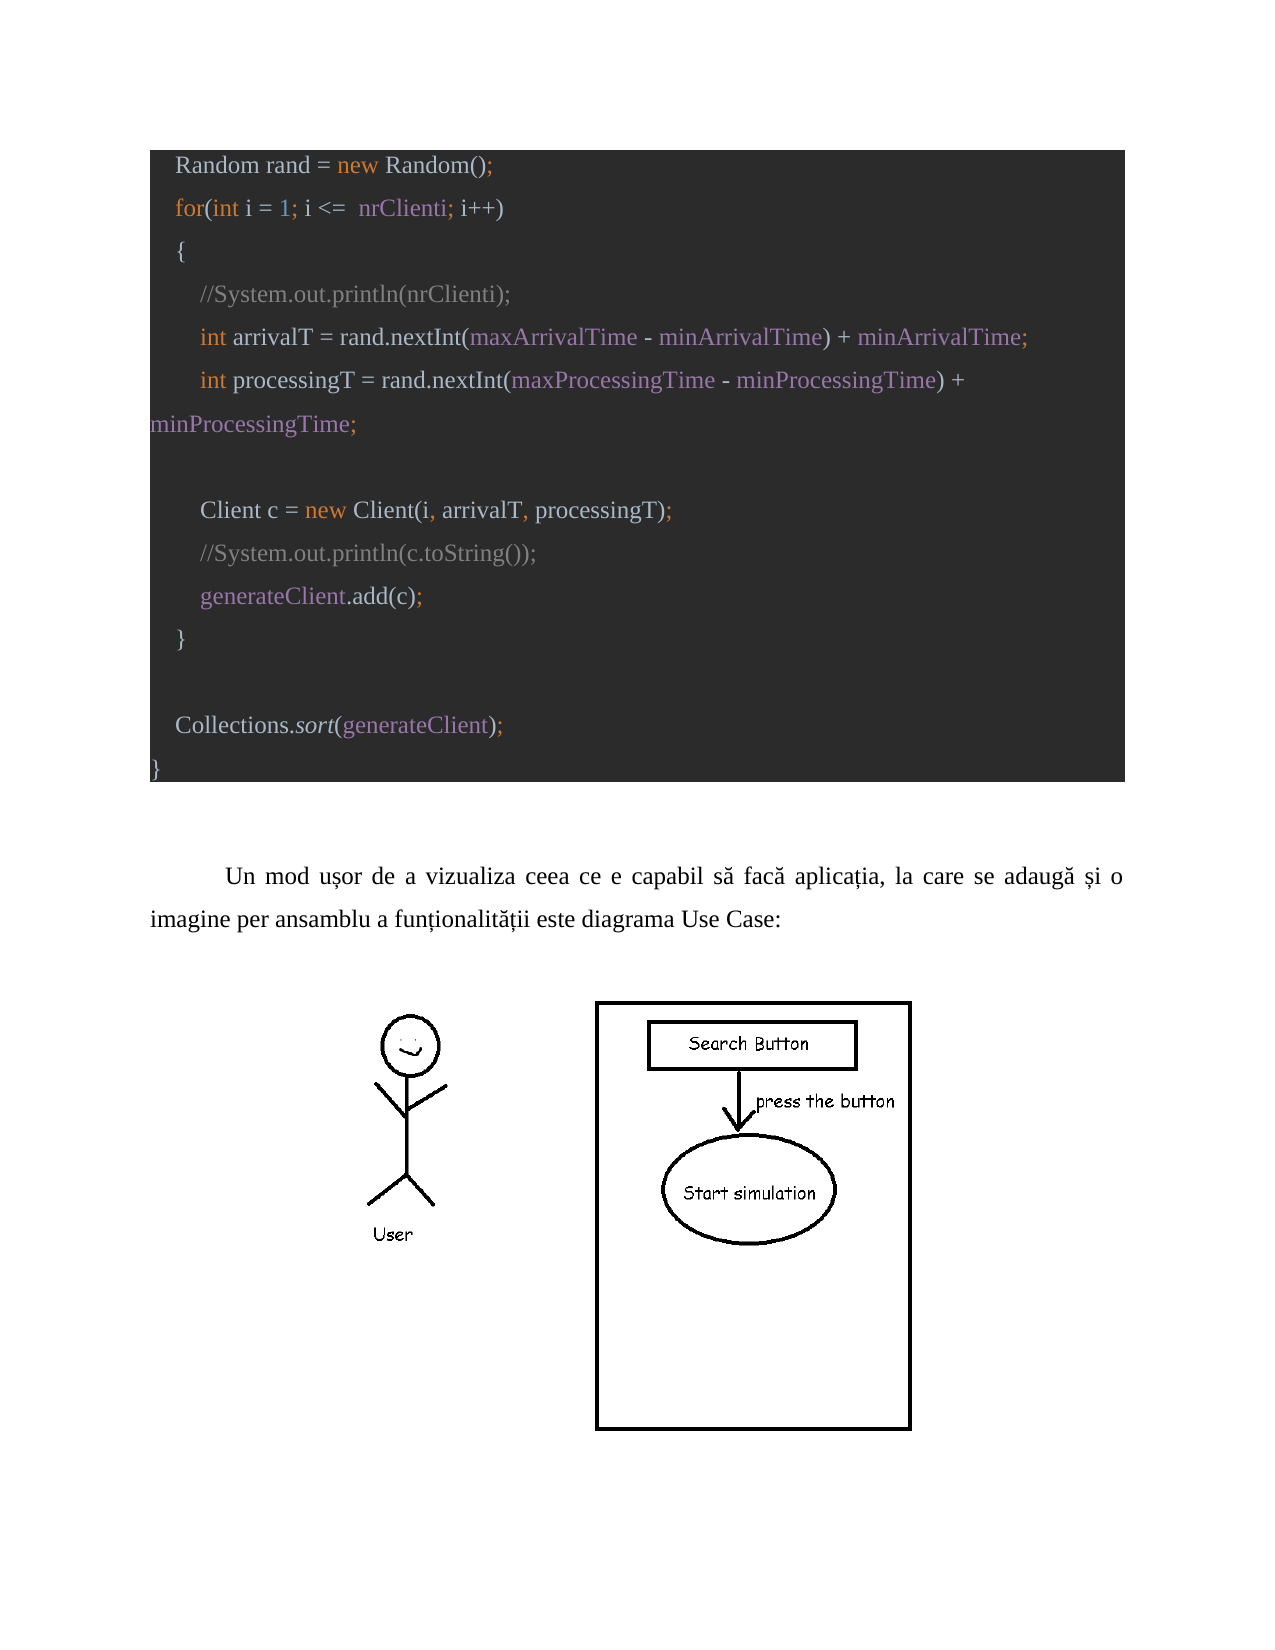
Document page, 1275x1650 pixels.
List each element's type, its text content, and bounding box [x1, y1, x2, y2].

text Un mod ușor de a vizualiza ceea ce e capabil să facă aplicația, la care se adaugă și o imagine per ansamblu a funționalității este diagrama Use Case: [150, 861, 1125, 933]
picture [299, 967, 976, 1481]
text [150, 150, 1125, 782]
